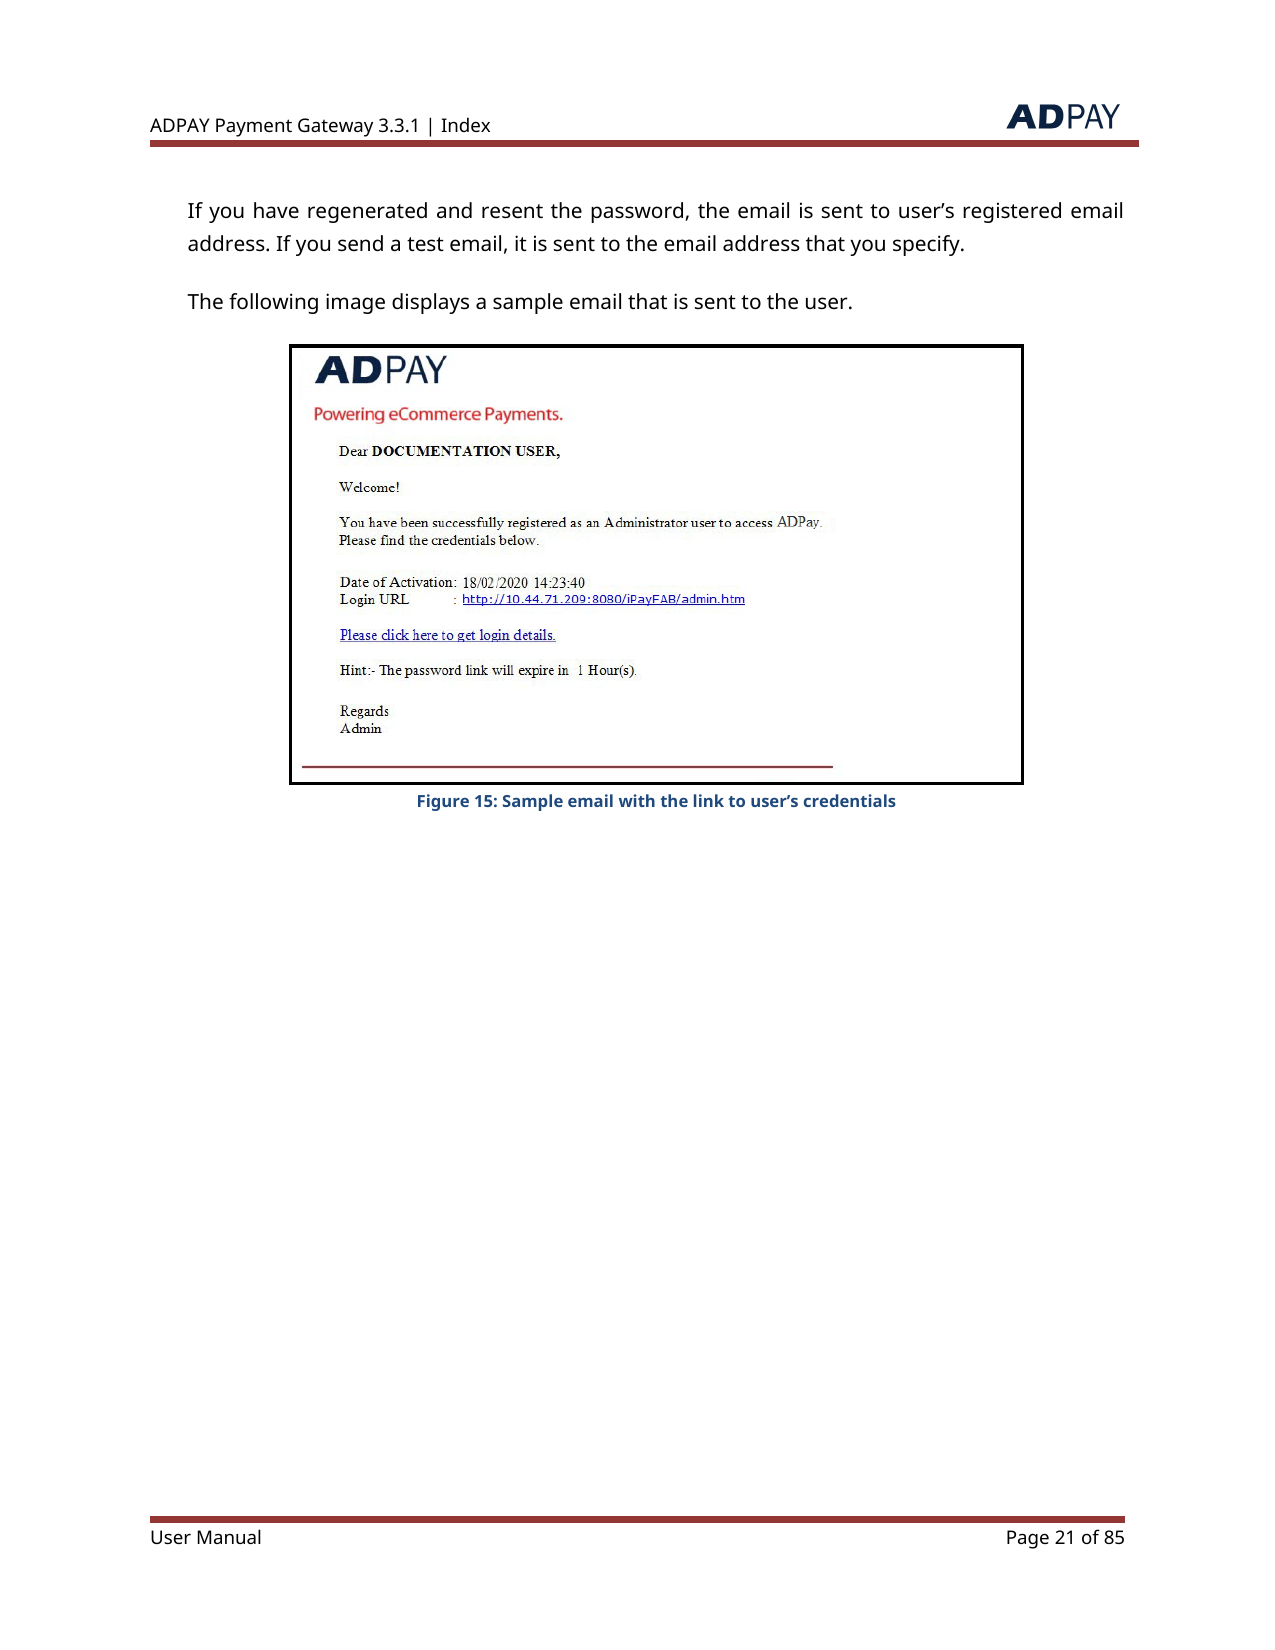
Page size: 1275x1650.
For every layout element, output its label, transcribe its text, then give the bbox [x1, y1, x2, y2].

picture [1006, 100, 1121, 133]
text The following image displays a sample email that is sent to the user. [187, 287, 1125, 315]
picture [292, 348, 1021, 782]
text If you have regenerated and resent the password, the email is sent to user’s registered email address. If you send a test email, it is sent to the email address that you specify. [187, 197, 1125, 258]
